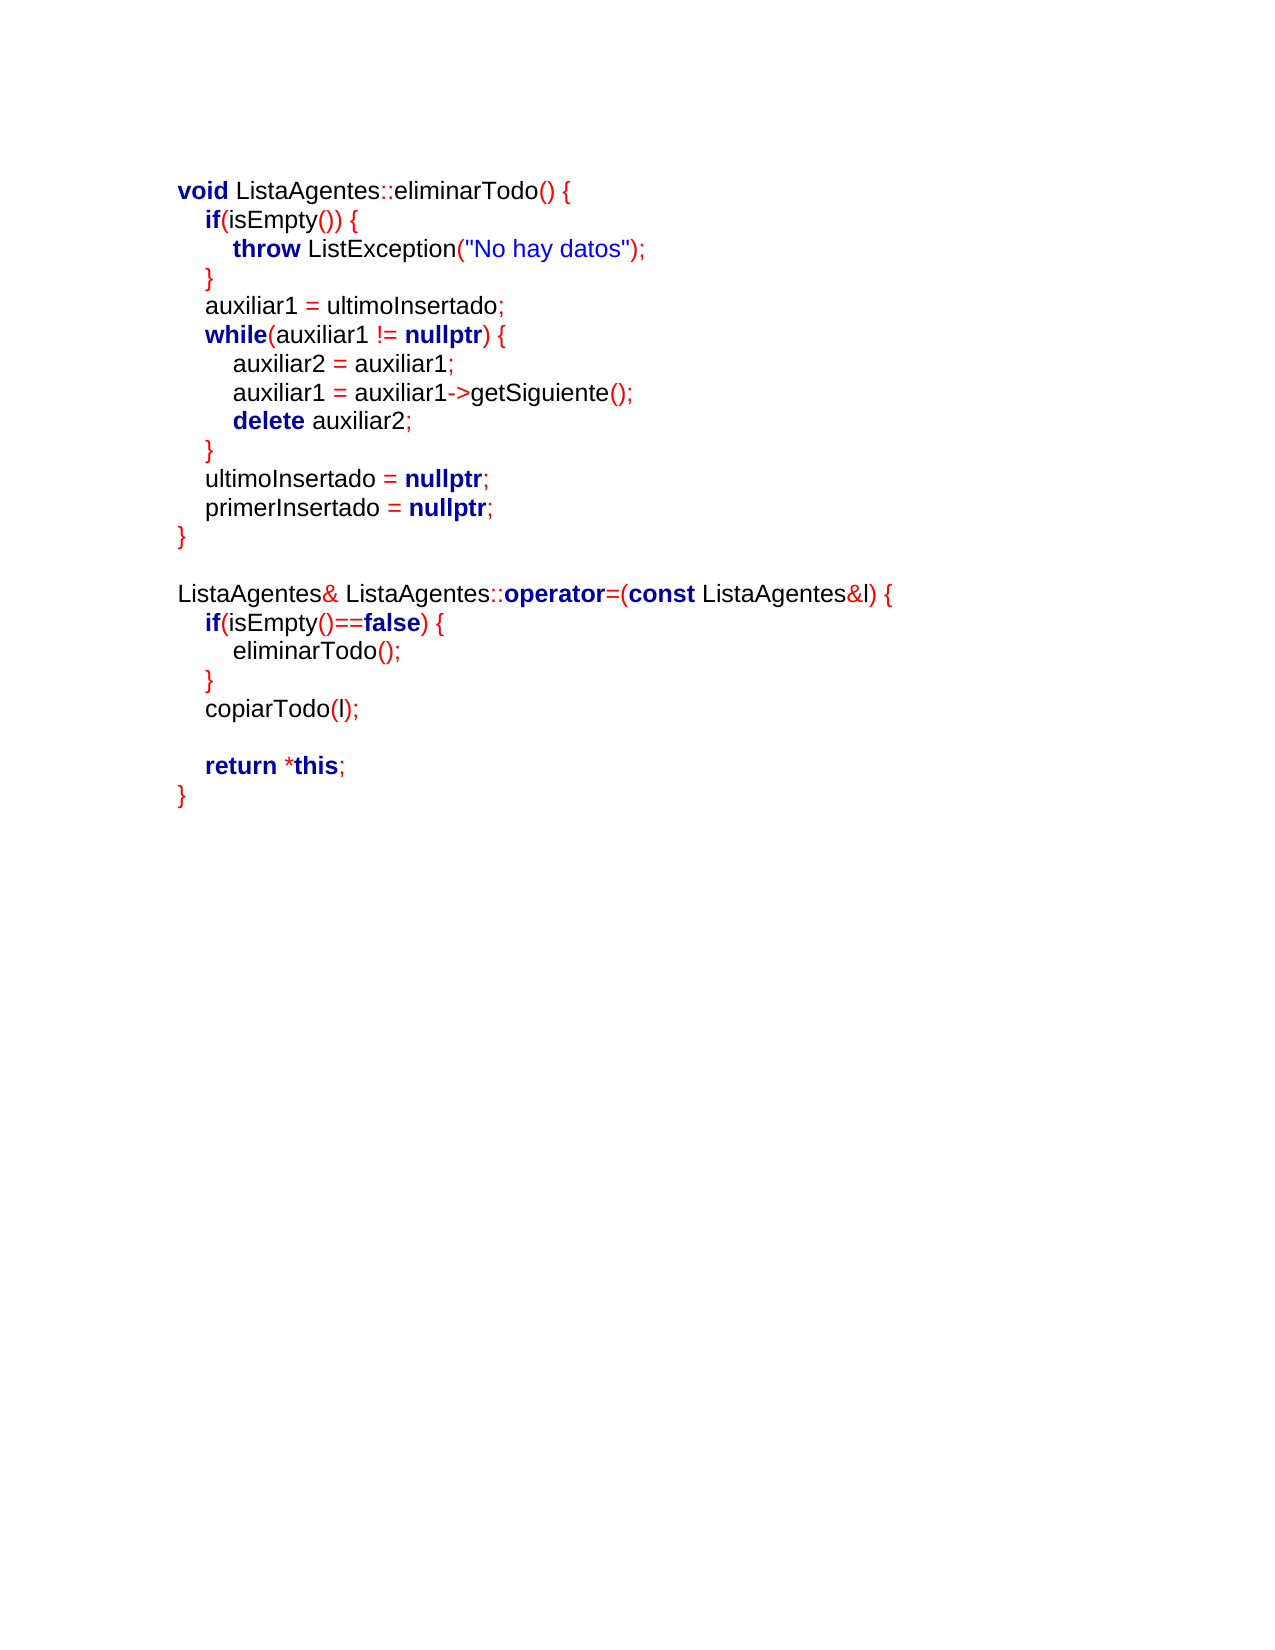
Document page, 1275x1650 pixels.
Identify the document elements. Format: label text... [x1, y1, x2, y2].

text ultimoInsertado = nullptr; [177, 464, 1098, 493]
text throw ListException("No hay datos"); [177, 234, 1098, 263]
text if(isEmpty()==false) { [177, 608, 1098, 636]
text return *this; [177, 751, 1098, 780]
text while(auxiliar1 != nullptr) { [177, 320, 1098, 349]
text ListaAgentes& ListaAgentes::operator=(const ListaAgentes&l) { [177, 579, 1098, 608]
text auxiliar2 = auxiliar1; [177, 349, 1098, 378]
text } [177, 435, 1098, 464]
text } [177, 780, 1098, 809]
text } [177, 263, 1098, 291]
text delete auxiliar2; [177, 406, 1098, 435]
text primerInsertado = nullptr; [177, 493, 1098, 521]
text } [177, 665, 1098, 694]
text copiarTodo(l); [177, 694, 1098, 723]
text auxiliar1 = ultimoInsertado; [177, 291, 1098, 320]
text void ListaAgentes::eliminarTodo() { [177, 176, 1098, 205]
text eliminarTodo(); [177, 636, 1098, 665]
text } [177, 521, 1098, 550]
text auxiliar1 = auxiliar1->getSiguiente(); [177, 378, 1098, 406]
text if(isEmpty()) { [177, 205, 1098, 234]
